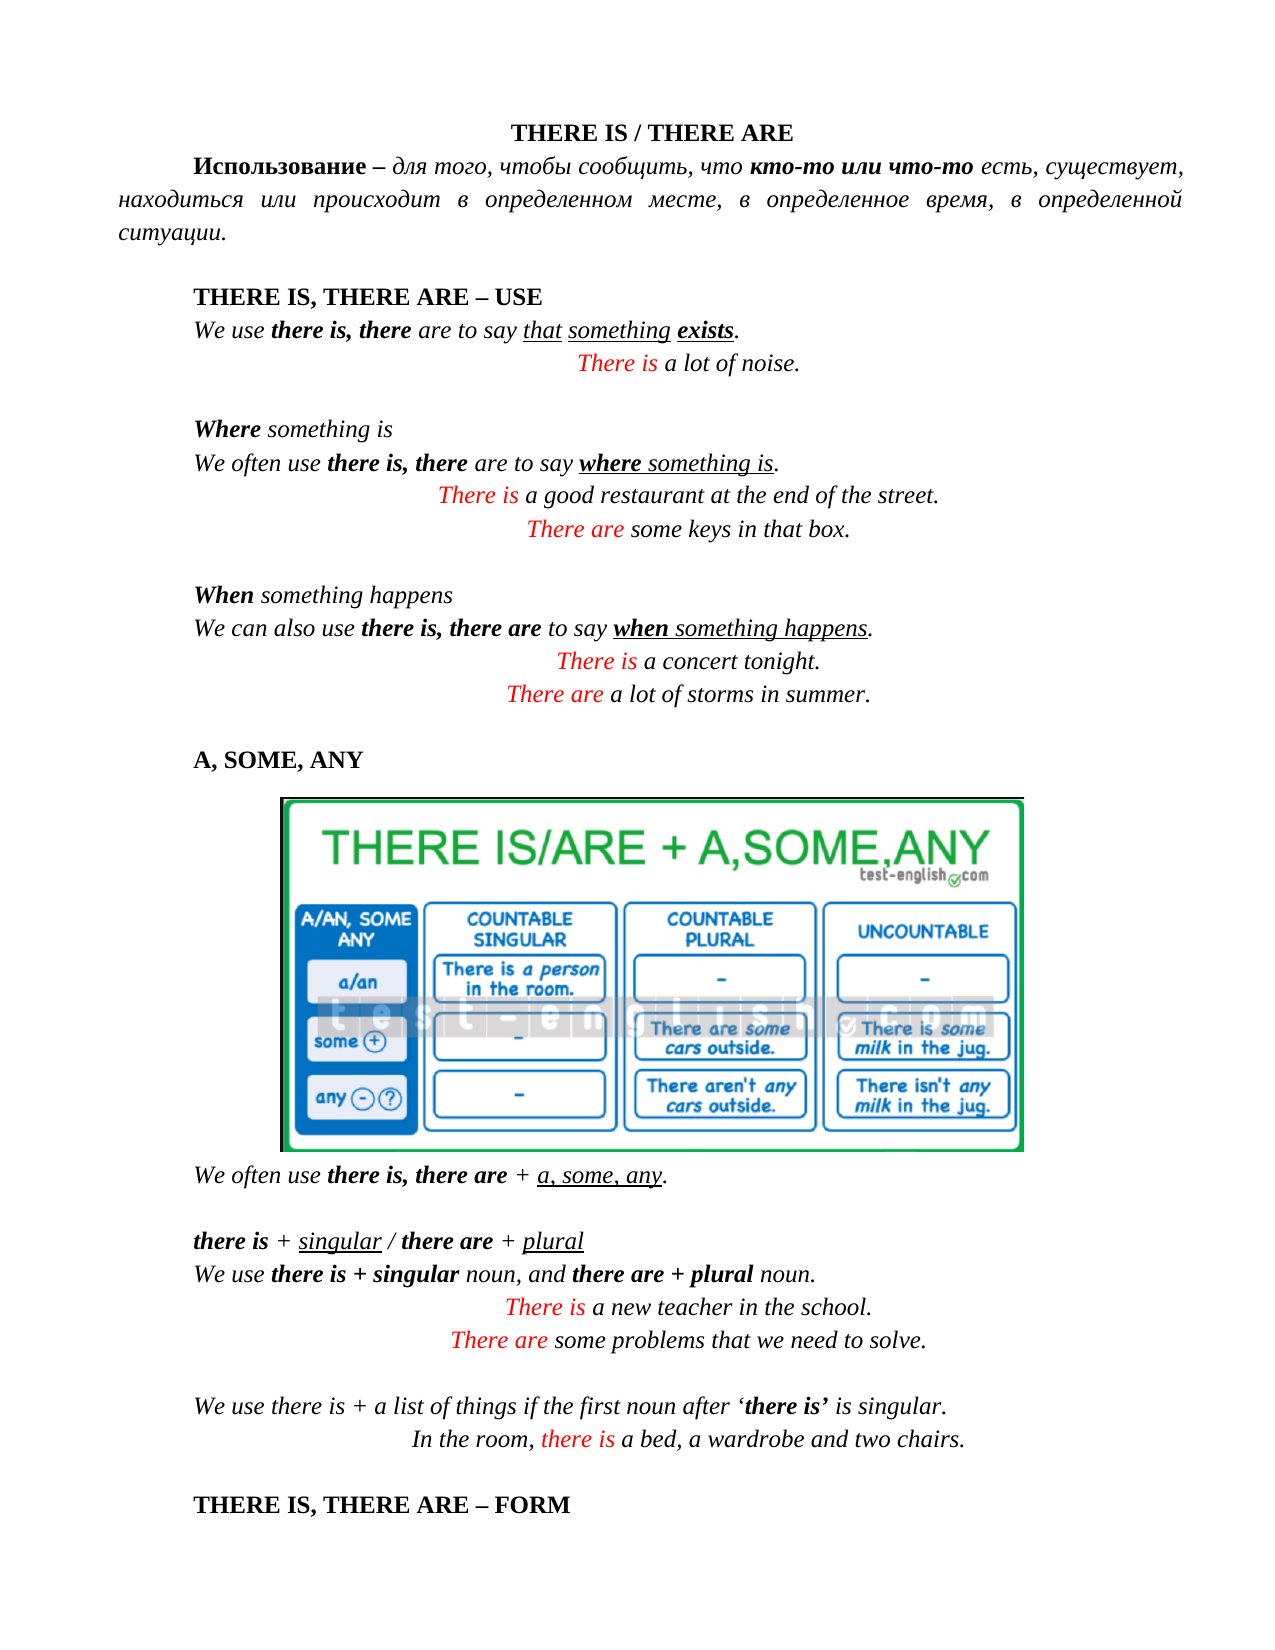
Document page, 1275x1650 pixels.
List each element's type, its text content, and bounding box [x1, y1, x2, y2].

text In the room, there is a bed, a wardrobe and two chairs. [118, 1424, 1186, 1453]
text THERE IS / THERE ARE [118, 118, 1186, 147]
text There are some keys in that box. [118, 514, 1186, 542]
text THERE IS, THERE ARE – FORM [118, 1490, 1186, 1519]
text Использование – для того, чтобы сообщить, что кто-то или что-то есть, существует, находиться или происходит в определенном месте, в определенное время, в определенной ситуации. [118, 151, 1186, 246]
text We use there is + a list of things if the first noun after ‘there is’ is singular. [118, 1391, 1186, 1420]
text There is a lot of noise. [118, 348, 1186, 377]
text When something happens [118, 580, 1186, 608]
text there is + singular / there are + plural [118, 1226, 1186, 1255]
text We use there is, there are to say that something exists. [118, 316, 1186, 344]
text There is a concert tonight. [118, 646, 1186, 674]
text We use there is + singular noun, and there are + plural noun. [118, 1259, 1186, 1288]
text We can also use there is, there are to say when something happens. [118, 613, 1186, 641]
text We often use there is, there are to say where something is. [118, 448, 1186, 476]
picture [280, 797, 1025, 1152]
text There is a good restaurant at the end of the street. [118, 481, 1186, 509]
text There are some problems that we need to solve. [118, 1325, 1186, 1354]
text THERE IS, THERE ARE – USE [118, 282, 1186, 311]
text Where something is [118, 414, 1186, 443]
text There is a new teacher in the school. [118, 1292, 1186, 1321]
text A, SOME, ANY [118, 745, 1186, 773]
text There are a lot of storms in summer. [118, 679, 1186, 707]
